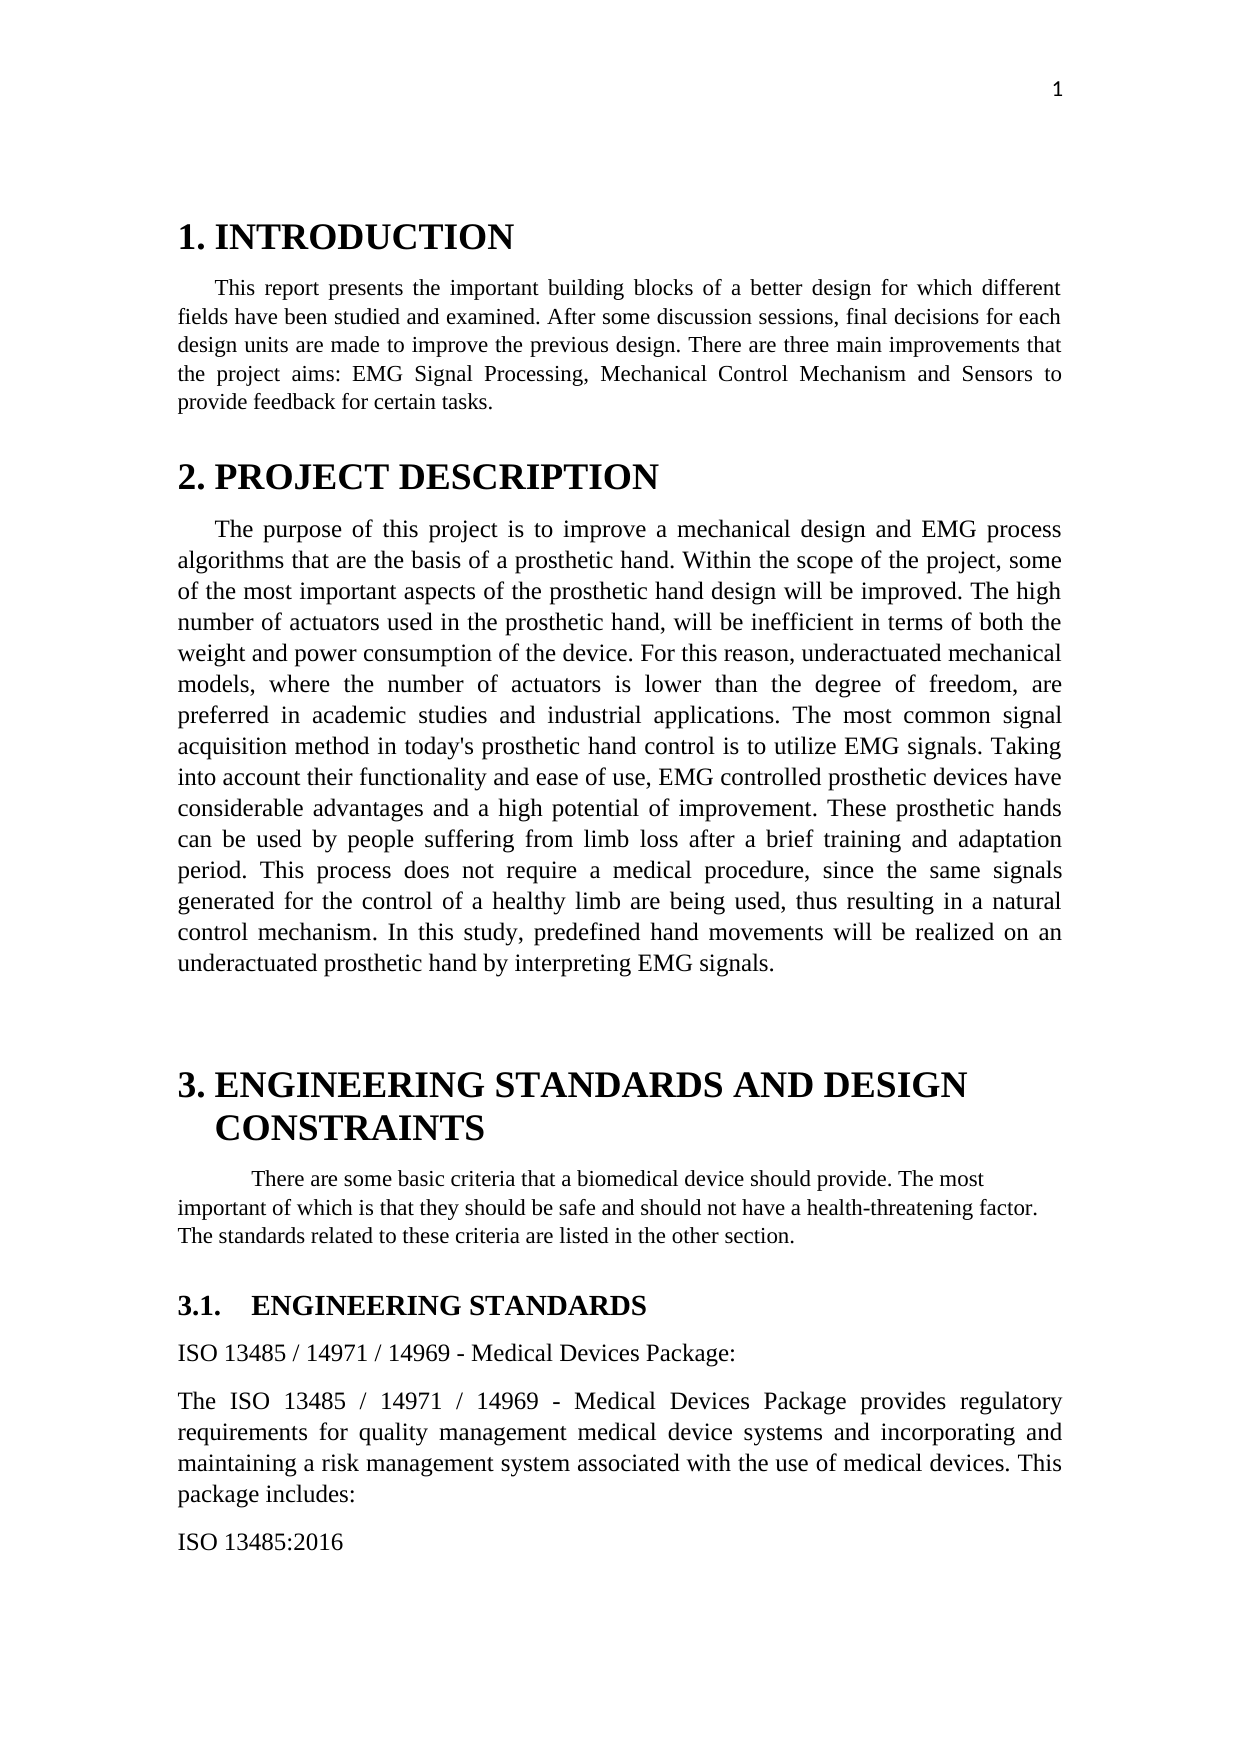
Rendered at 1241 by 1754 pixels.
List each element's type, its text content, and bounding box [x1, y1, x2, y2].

text ISO 13485:2016 [177, 1527, 1063, 1555]
subtitle ENGINEERING STANDARDS AND DESIGN CONSTRAINTS [177, 1062, 1063, 1148]
subtitle PROJECT DESCRIPTION [177, 454, 1063, 497]
text There are some basic criteria that a biomedical device should provide. The most important of which is that they should be safe and should not have a health-threatening factor. The standards related to these criteria are listed in the other section. [177, 1165, 1063, 1248]
subtitle INTRODUCTION [177, 215, 1063, 258]
text This report presents the important building blocks of a better design for which different fields have been studied and examined. After some discussion sessions, final decisions for each design units are made to improve the previous design. There are three main improvements that the project aims: EMG Signal Processing, Mechanical Control Mechanism and Sensors to provide feedback for certain tasks. [177, 274, 1063, 414]
text The purpose of this project is to improve a mechanical design and EMG process algorithms that are the basis of a prosthetic hand. Within the scope of the project, some of the most important aspects of the prosthetic hand design will be improved. The high number of actuators used in the prosthetic hand, will be inefficient in terms of both the weight and power consumption of the device. For this reason, underactuated mechanical models, where the number of actuators is lower than the degree of freedom, are preferred in academic studies and industrial applications. The most common signal acquisition method in today's prosthetic hand control is to utilize EMG signals. Taking into account their functionality and ease of use, EMG controlled prosthetic devices have considerable advantages and a high potential of improvement. These prosthetic hands can be used by people suffering from limb loss after a brief training and adaptation period. This process does not require a medical procedure, since the same signals generated for the control of a healthy limb are being used, thus resulting in a natural control mechanism. In this study, predefined hand movements will be realized on an underactuated prosthetic hand by interpreting EMG signals. [177, 514, 1063, 977]
text ISO 13485 / 14971 / 14969 - Medical Devices Package: [177, 1338, 1063, 1367]
text The ISO 13485 / 14971 / 14969 - Medical Devices Package provides regulatory requirements for quality management medical device systems and incorporating and maintaining a risk management system associated with the use of medical devices. This package includes: [177, 1386, 1063, 1508]
subtitle 3.1. ENGINEERING STANDARDS [177, 1288, 1063, 1321]
